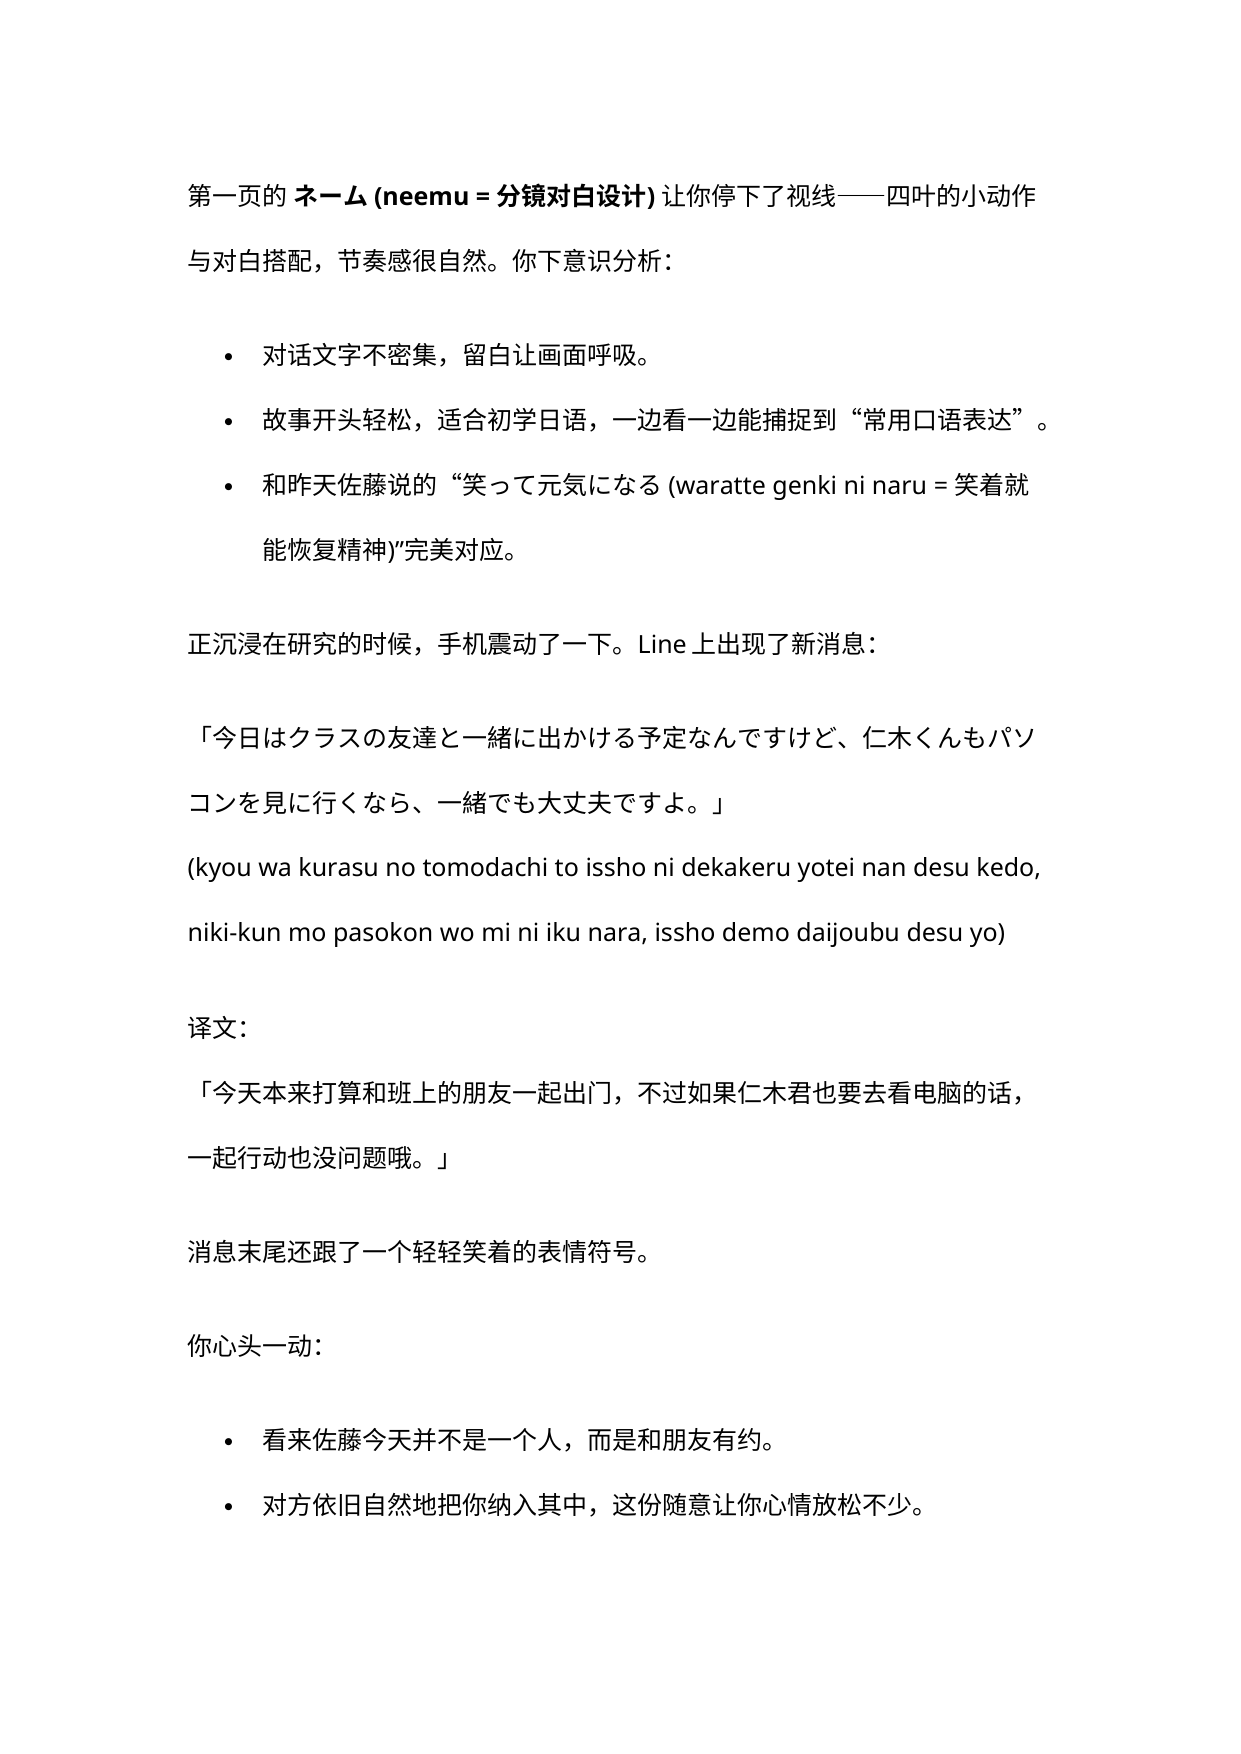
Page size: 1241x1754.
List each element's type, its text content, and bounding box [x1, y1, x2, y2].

text 第一页的 ネーム (neemu = 分镜对白设计) 让你停下了视线——四叶的小动作与对白搭配，节奏感很自然。你下意识分析： [187, 162, 1053, 292]
text 译文： 「今天本来打算和班上的朋友一起出门，不过如果仁木君也要去看电脑的话，一起行动也没问题哦。」 [187, 994, 1053, 1189]
text 正沉浸在研究的时候，手机震动了一下。Line上出现了新消息： [187, 610, 1053, 675]
list 对方依旧自然地把你纳入其中，这份随意让你心情放松不少。 [225, 1471, 1053, 1536]
list 看来佐藤今天并不是一个人，而是和朋友有约。 [225, 1406, 1053, 1471]
list 故事开头轻松，适合初学日语，一边看一边能捕捉到“常用口语表达”。 [225, 386, 1053, 451]
text 「今日はクラスの友達と一緒に出かける予定なんですけど、仁木くんもパソコンを見に行くなら、一緒でも大丈夫ですよ。」 (kyou wa kurasu no tomodachi to issho ni dekakeru yotei nan desu kedo, niki-kun mo pasokon wo mi ni iku nara, issho demo daijoubu desu yo) [187, 704, 1053, 964]
text 你心头一动： [187, 1312, 1053, 1377]
text 消息末尾还跟了一个轻轻笑着的表情符号。 [187, 1218, 1053, 1283]
list 对话文字不密集，留白让画面呼吸。 [225, 321, 1053, 386]
list 和昨天佐藤说的“笑って元気になる (waratte genki ni naru = 笑着就能恢复精神)”完美对应。 [225, 451, 1053, 581]
